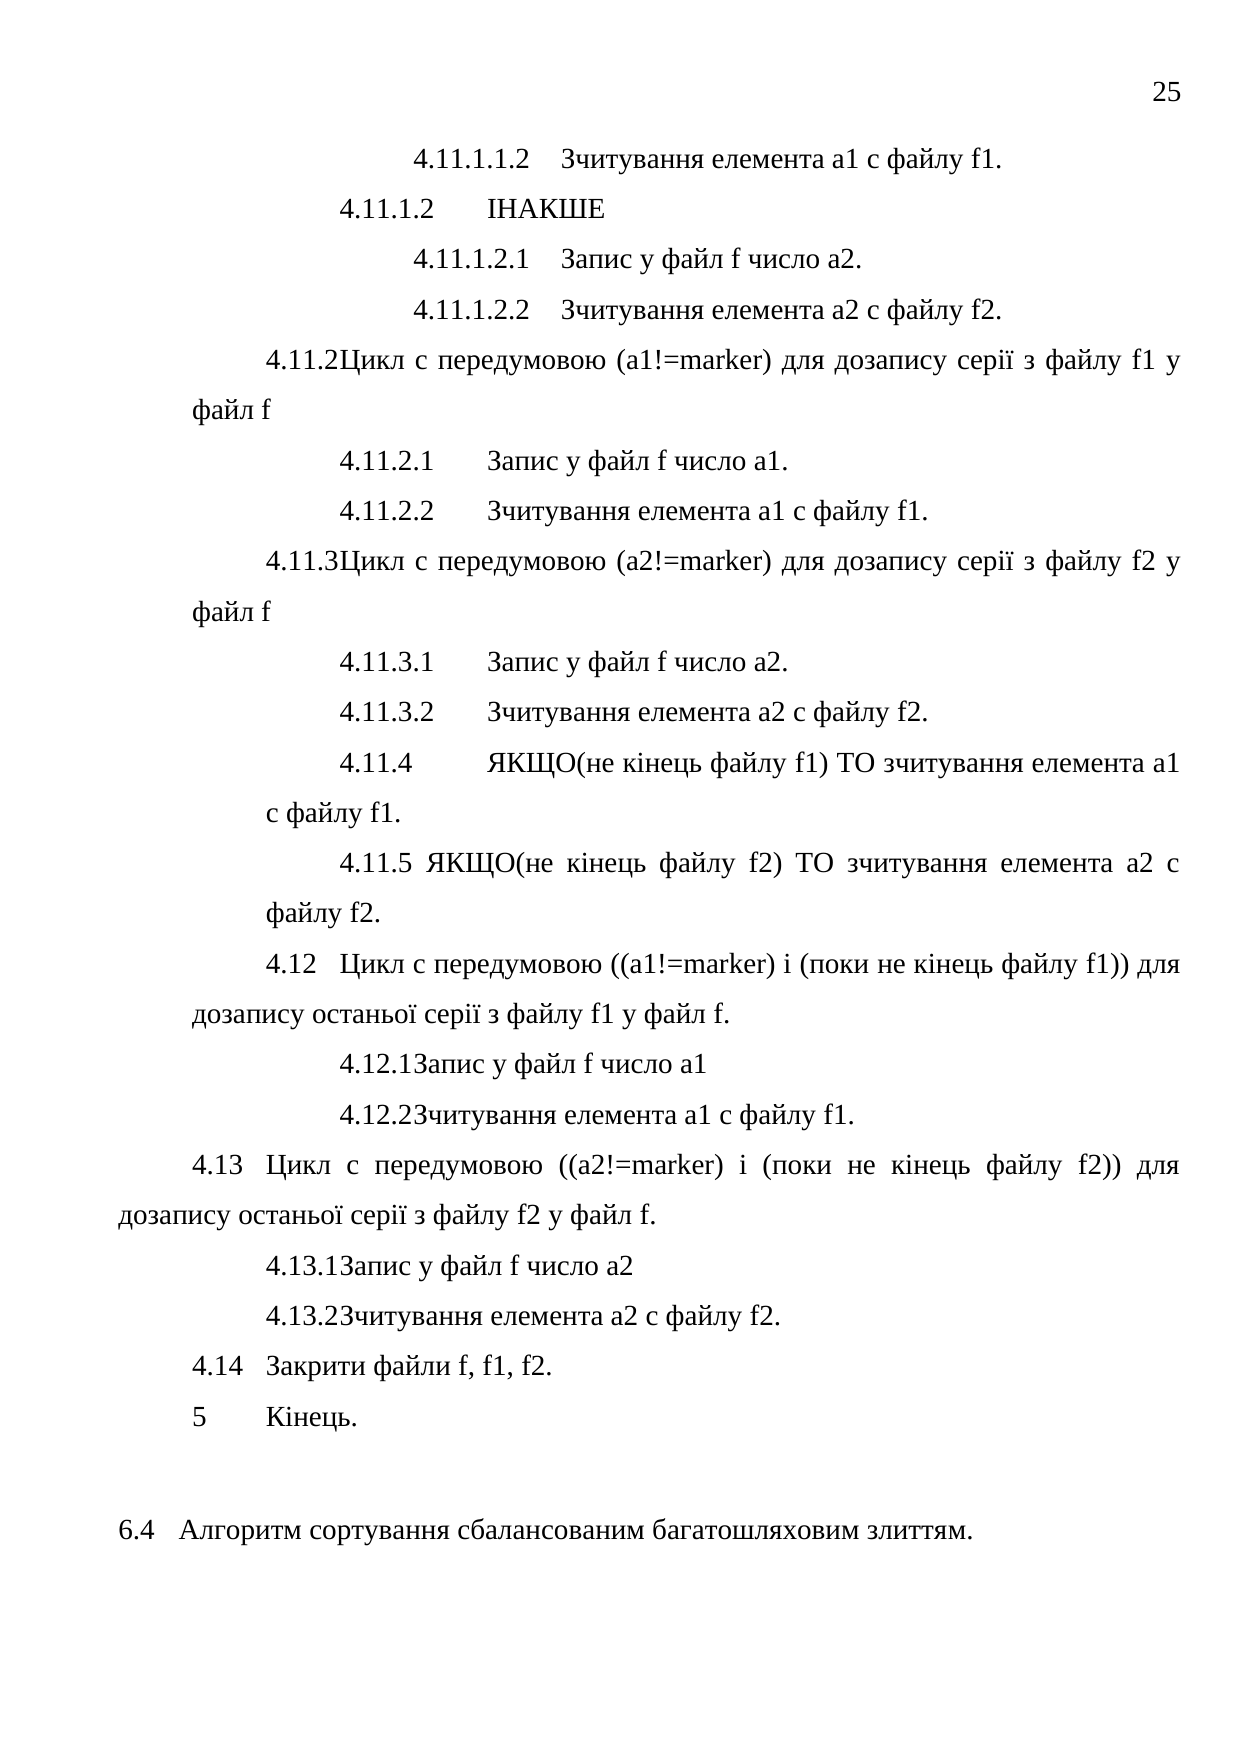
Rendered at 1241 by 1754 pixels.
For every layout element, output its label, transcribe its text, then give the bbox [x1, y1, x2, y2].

text 4.11.4 ЯКЩО(не кінець файлу f1) ТО зчитування елемента а1 с файлу f1. [266, 745, 1181, 828]
text 4.11.5 ЯКЩО(не кінець файлу f2) ТО зчитування елемента а2 с файлу f2. [266, 845, 1181, 929]
text 4.11.2.1 Запис у файл f число a1. [266, 443, 1181, 476]
text 4.12 Цикл с передумовою ((a1!=marker) і (поки не кінець файлу f1)) для дозапису останьої серії з файлу f1 у файл f. [192, 946, 1181, 1030]
text 4.11.2 Цикл с передумовою (a1!=marker) для дозапису серії з файлу f1 у файл f [192, 342, 1181, 426]
text 4.11.1.1.2 Зчитування елемента а1 с файлу f1. [339, 141, 1181, 174]
text 4.11.1.2.2 Зчитування елемента а2 с файлу f2. [339, 292, 1181, 325]
text 5 Кінець. [118, 1399, 1181, 1432]
text 4.11.1.2.1 Запис у файл f число a2. [339, 242, 1181, 275]
text 4.11.1.2 ІНАКШЕ [266, 191, 1181, 225]
text 4.13.1 Запис у файл f число a2 [192, 1248, 1181, 1281]
text 4.11.3.2 Зчитування елемента а2 с файлу f2. [266, 694, 1181, 728]
text 4.12.2 Зчитування елемента а1 с файлу f1. [266, 1097, 1181, 1130]
text 4.11.3 Цикл с передумовою (a2!=marker) для дозапису серії з файлу f2 у файл f [192, 543, 1181, 627]
text 4.13.2 Зчитування елемента а2 с файлу f2. [192, 1298, 1181, 1332]
text 4.13 Цикл с передумовою ((a2!=marker) і (поки не кінець файлу f2)) для дозапису останьої серії з файлу f2 у файл f. [118, 1147, 1181, 1231]
text 4.14 Закрити файли f, f1, f2. [118, 1348, 1181, 1382]
text 4.11.2.2 Зчитування елемента а1 с файлу f1. [266, 493, 1181, 527]
text 4.11.3.1 Запис у файл f число a2. [266, 644, 1181, 678]
subtitle Алгоритм сортування сбалансованим багатошляховим злиттям. [118, 1512, 1181, 1545]
text 4.12.1 Запис у файл f число a1 [266, 1047, 1181, 1080]
